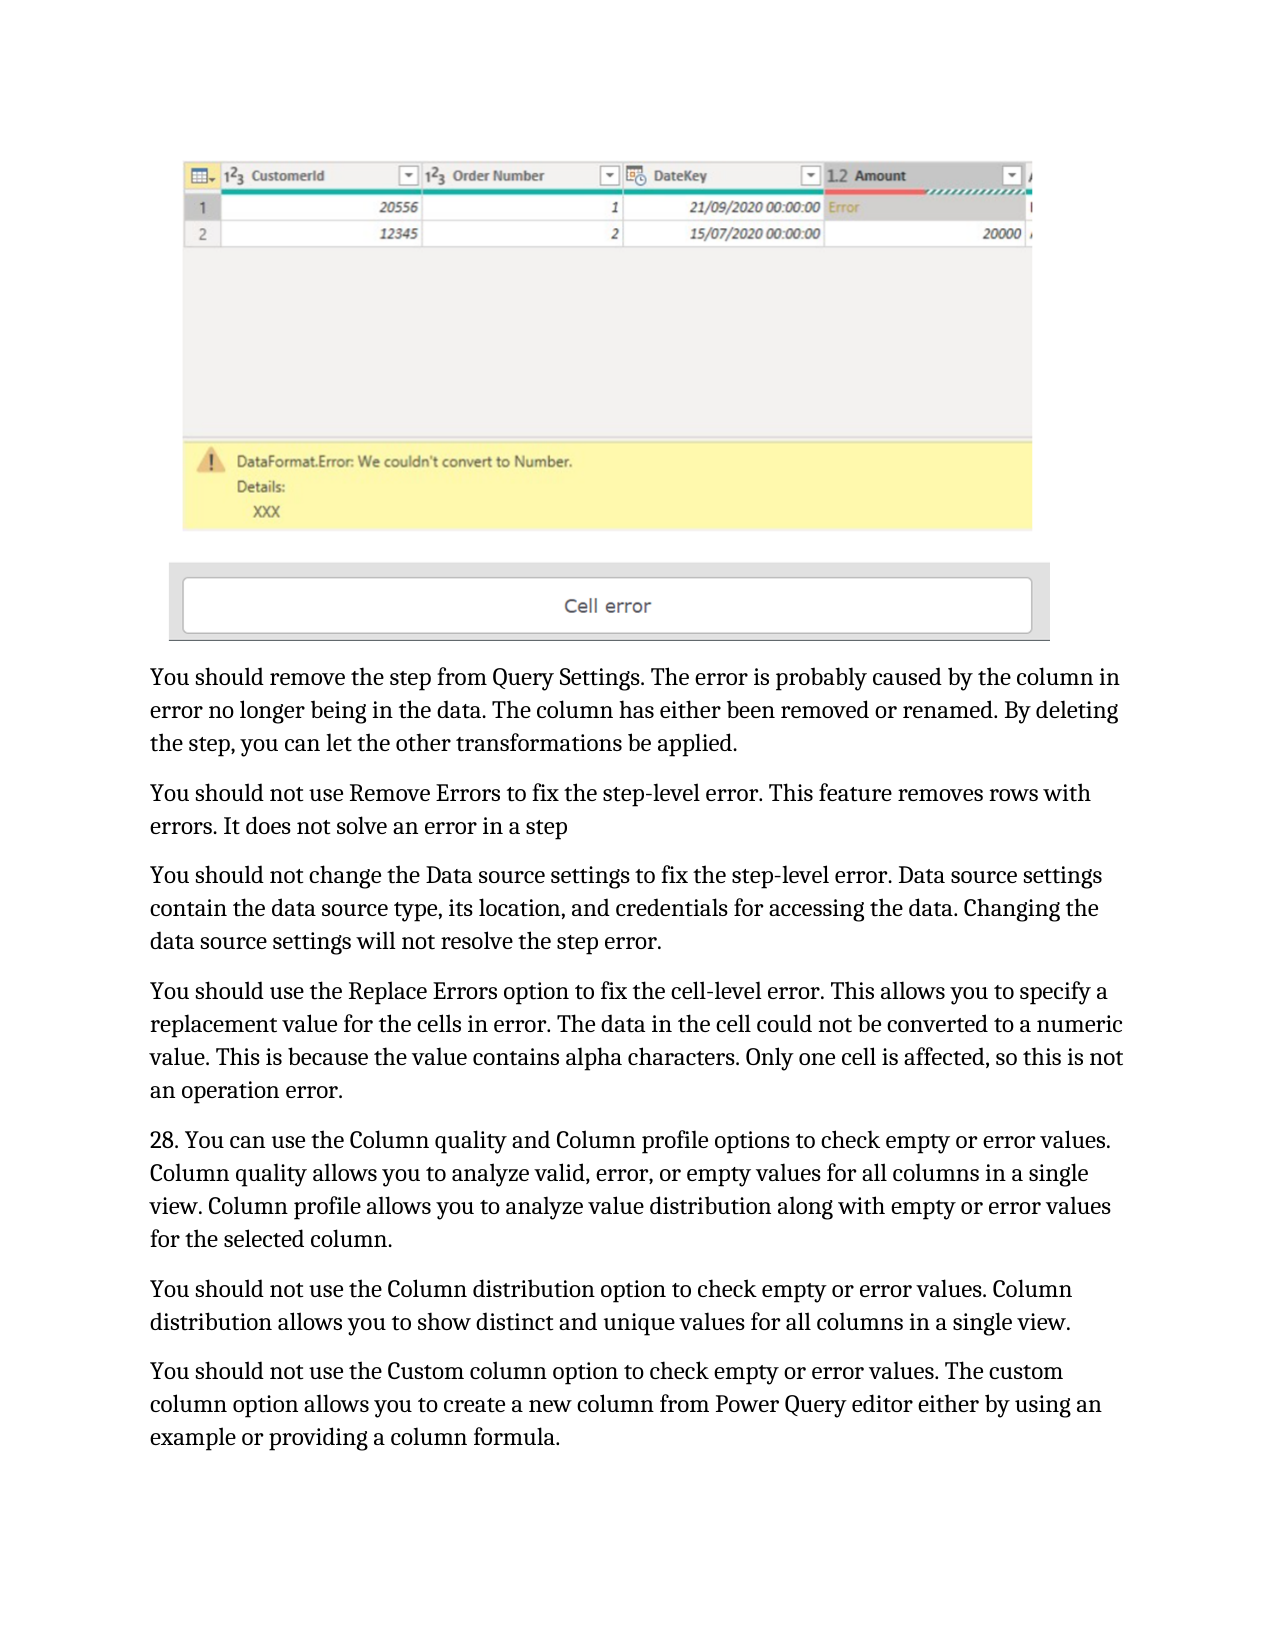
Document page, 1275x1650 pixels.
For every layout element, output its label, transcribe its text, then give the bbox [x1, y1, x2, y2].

text You should use the Replace Errors option to fix the cell-level error. This allows you to specify a replacement value for the cells in error. The data in the cell could not be converted to a numeric value. This is because the value contains alpha characters. Only one cell is affected, so this is not an operation error. [150, 977, 1125, 1105]
text You should not use the Column distribution option to check empty or error values. Column distribution allows you to show distinct and unique values for all columns in a single view. [150, 1274, 1125, 1336]
text 28. You can use the Column quality and Column profile options to check empty or error values. Column quality allows you to analyze valid, error, or empty values for all columns in a single view. Column profile allows you to analyze value distribution along with empty or error values for the selected column. [150, 1126, 1125, 1253]
text You should remove the step from Query Settings. The error is probably caused by the column in error no longer being in the data. The column has either been removed or renamed. By deleting the step, you can let the other transformations be applied. [150, 663, 1125, 758]
text You should not use the Custom column option to check empty or error values. The custom column option allows you to create a new column from Power Query editor either by using an example or providing a column formula. [150, 1357, 1125, 1452]
text You should not use Remove Errors to fix the step-level error. This feature removes rows with errors. It does not solve an error in a step [150, 778, 1125, 840]
text You should not change the Data source settings to fix the step-level error. Data source settings contain the data source type, its location, and credentials for accessing the data. Changing the data source settings will not resolve the step error. [150, 861, 1125, 956]
